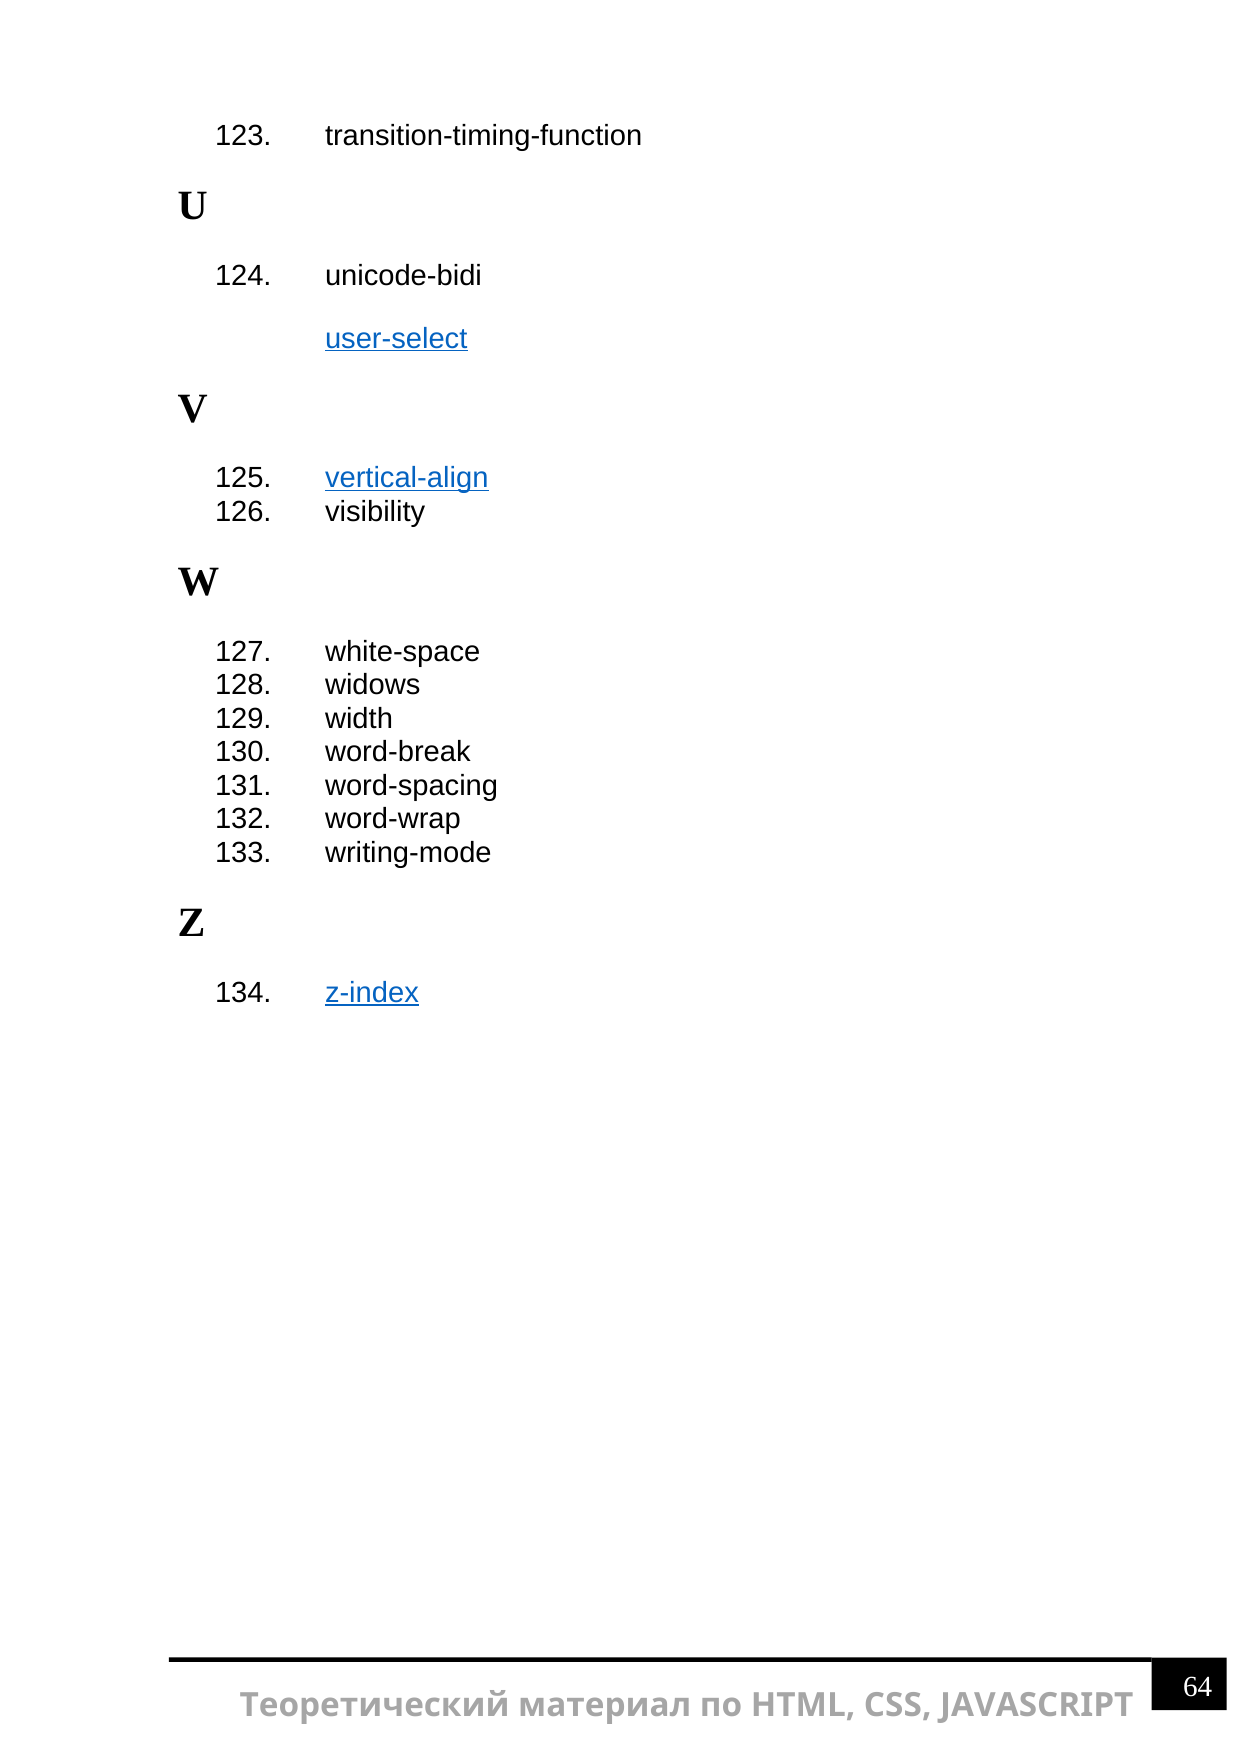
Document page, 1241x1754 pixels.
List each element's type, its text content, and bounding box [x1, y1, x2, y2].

list white-space [215, 634, 1152, 667]
list word-spacing [215, 768, 1152, 801]
list transition-timing-function [215, 118, 1152, 152]
list visibility [215, 494, 1152, 527]
subtitle Z [177, 898, 1152, 946]
list unicode-bidi [215, 258, 1152, 291]
list width [215, 701, 1152, 734]
list vertical-align [215, 460, 1152, 494]
list z-index [215, 975, 1152, 1008]
text user-select [252, 321, 1152, 354]
subtitle W [177, 557, 1152, 604]
subtitle U [177, 181, 1152, 229]
list widows [215, 667, 1152, 701]
subtitle V [177, 383, 1152, 431]
list writing-mode [215, 835, 1152, 868]
list word-break [215, 734, 1152, 768]
list word-wrap [215, 801, 1152, 835]
